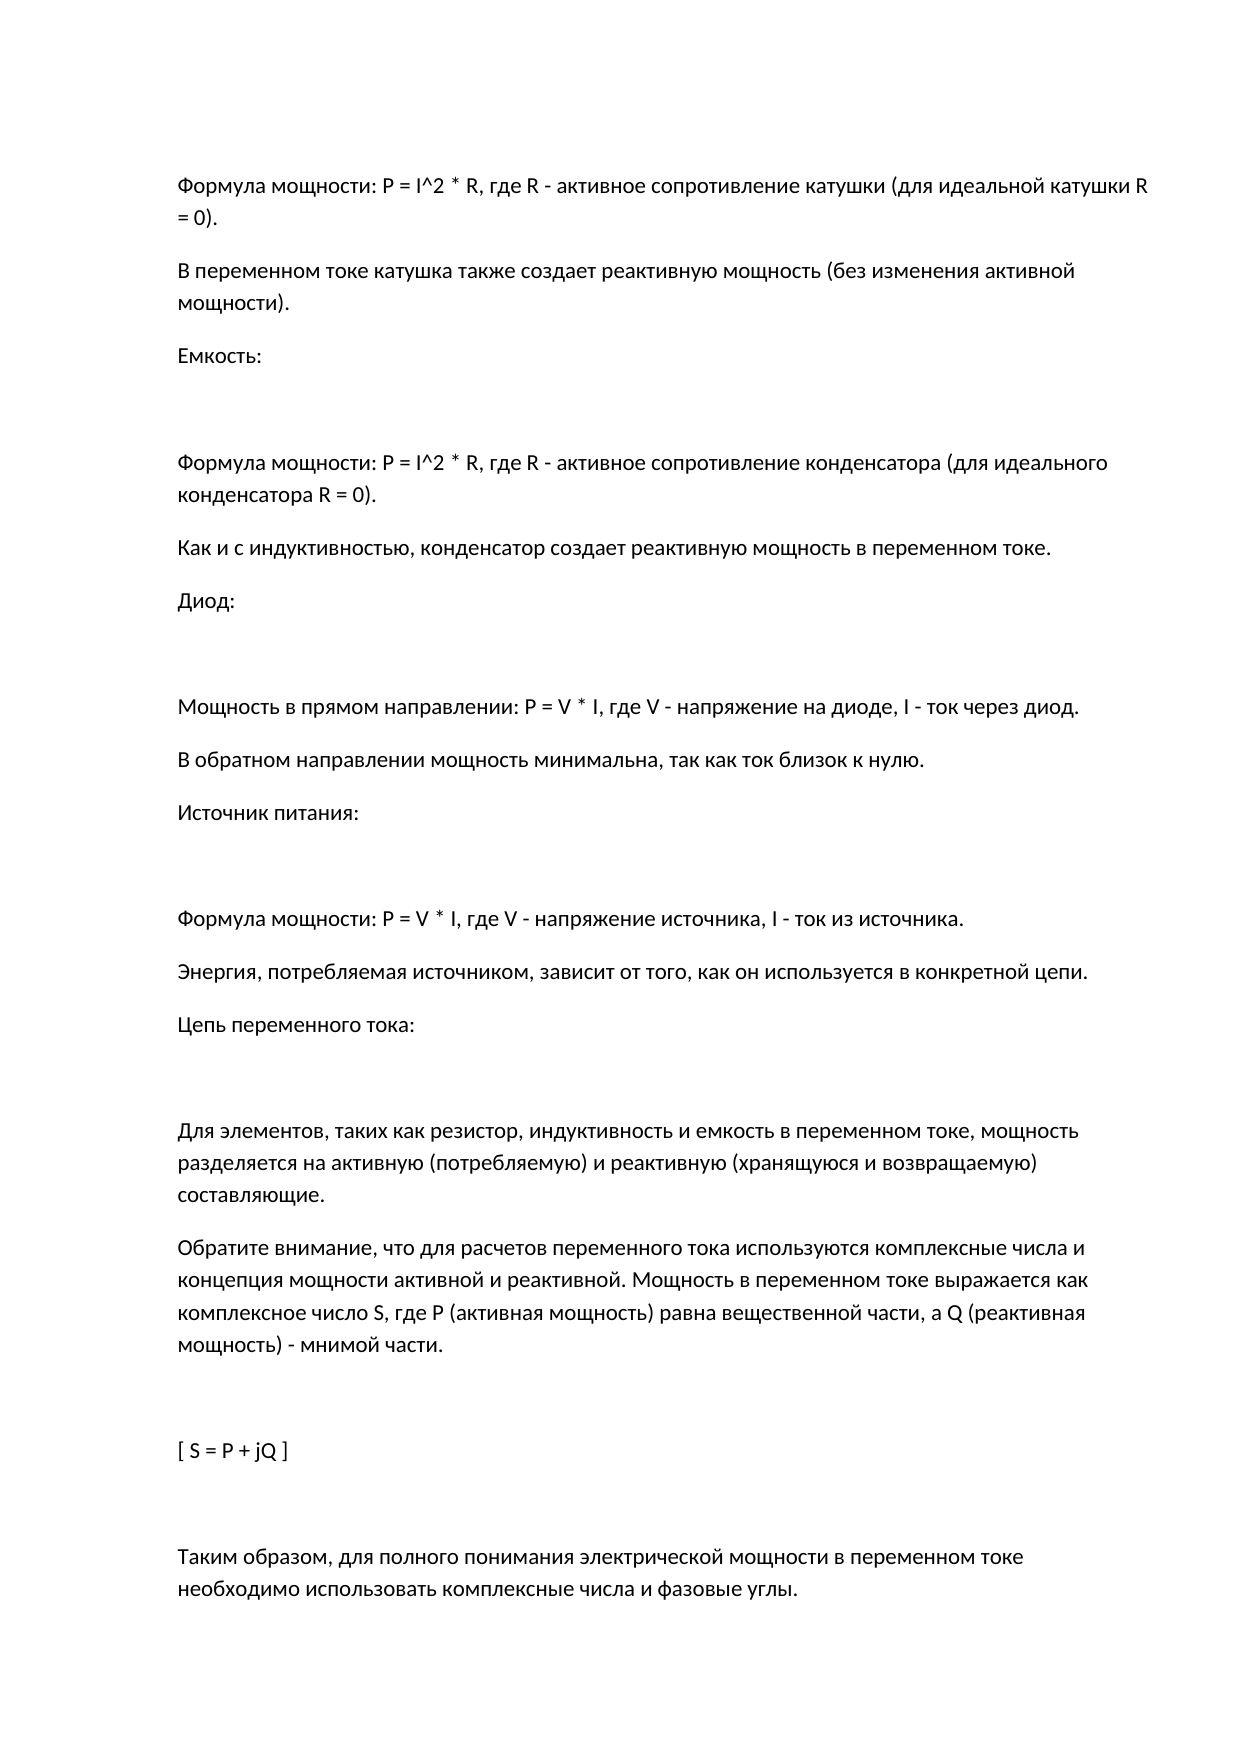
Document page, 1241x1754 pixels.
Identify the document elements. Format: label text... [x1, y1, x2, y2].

text Источник питания: [177, 798, 1152, 826]
text Энергия, потребляемая источником, зависит от того, как он используется в конкретной цепи. [177, 957, 1152, 985]
text [ S = P + jQ ] [177, 1436, 1152, 1464]
text Формула мощности: P = V * I, где V - напряжение источника, I - ток из источника. [177, 904, 1152, 932]
text Формула мощности: P = I^2 * R, где R - активное сопротивление конденсатора (для идеального конденсатора R = 0). [177, 448, 1152, 508]
text Диод: [177, 586, 1152, 614]
text Как и с индуктивностью, конденсатор создает реактивную мощность в переменном токе. [177, 533, 1152, 561]
text Мощность в прямом направлении: P = V * I, где V - напряжение на диоде, I - ток через диод. [177, 692, 1152, 720]
text Емкость: [177, 342, 1152, 369]
text Формула мощности: P = I^2 * R, где R - активное сопротивление катушки (для идеальной катушки R = 0). [177, 171, 1152, 231]
text В обратном направлении мощность минимальна, так как ток близок к нулю. [177, 745, 1152, 773]
text Для элементов, таких как резистор, индуктивность и емкость в переменном токе, мощность разделяется на активную (потребляемую) и реактивную (хранящуюся и возвращаемую) составляющие. [177, 1116, 1152, 1208]
text Цепь переменного тока: [177, 1010, 1152, 1038]
text Таким образом, для полного понимания электрической мощности в переменном токе необходимо использовать комплексные числа и фазовые углы. [177, 1542, 1152, 1602]
text Обратите внимание, что для расчетов переменного тока используются комплексные числа и концепция мощности активной и реактивной. Мощность в переменном токе выражается как комплексное число S, где P (активная мощность) равна вещественной части, а Q (реактивная мощность) - мнимой части. [177, 1233, 1152, 1358]
text В переменном токе катушка также создает реактивную мощность (без изменения активной мощности). [177, 256, 1152, 317]
